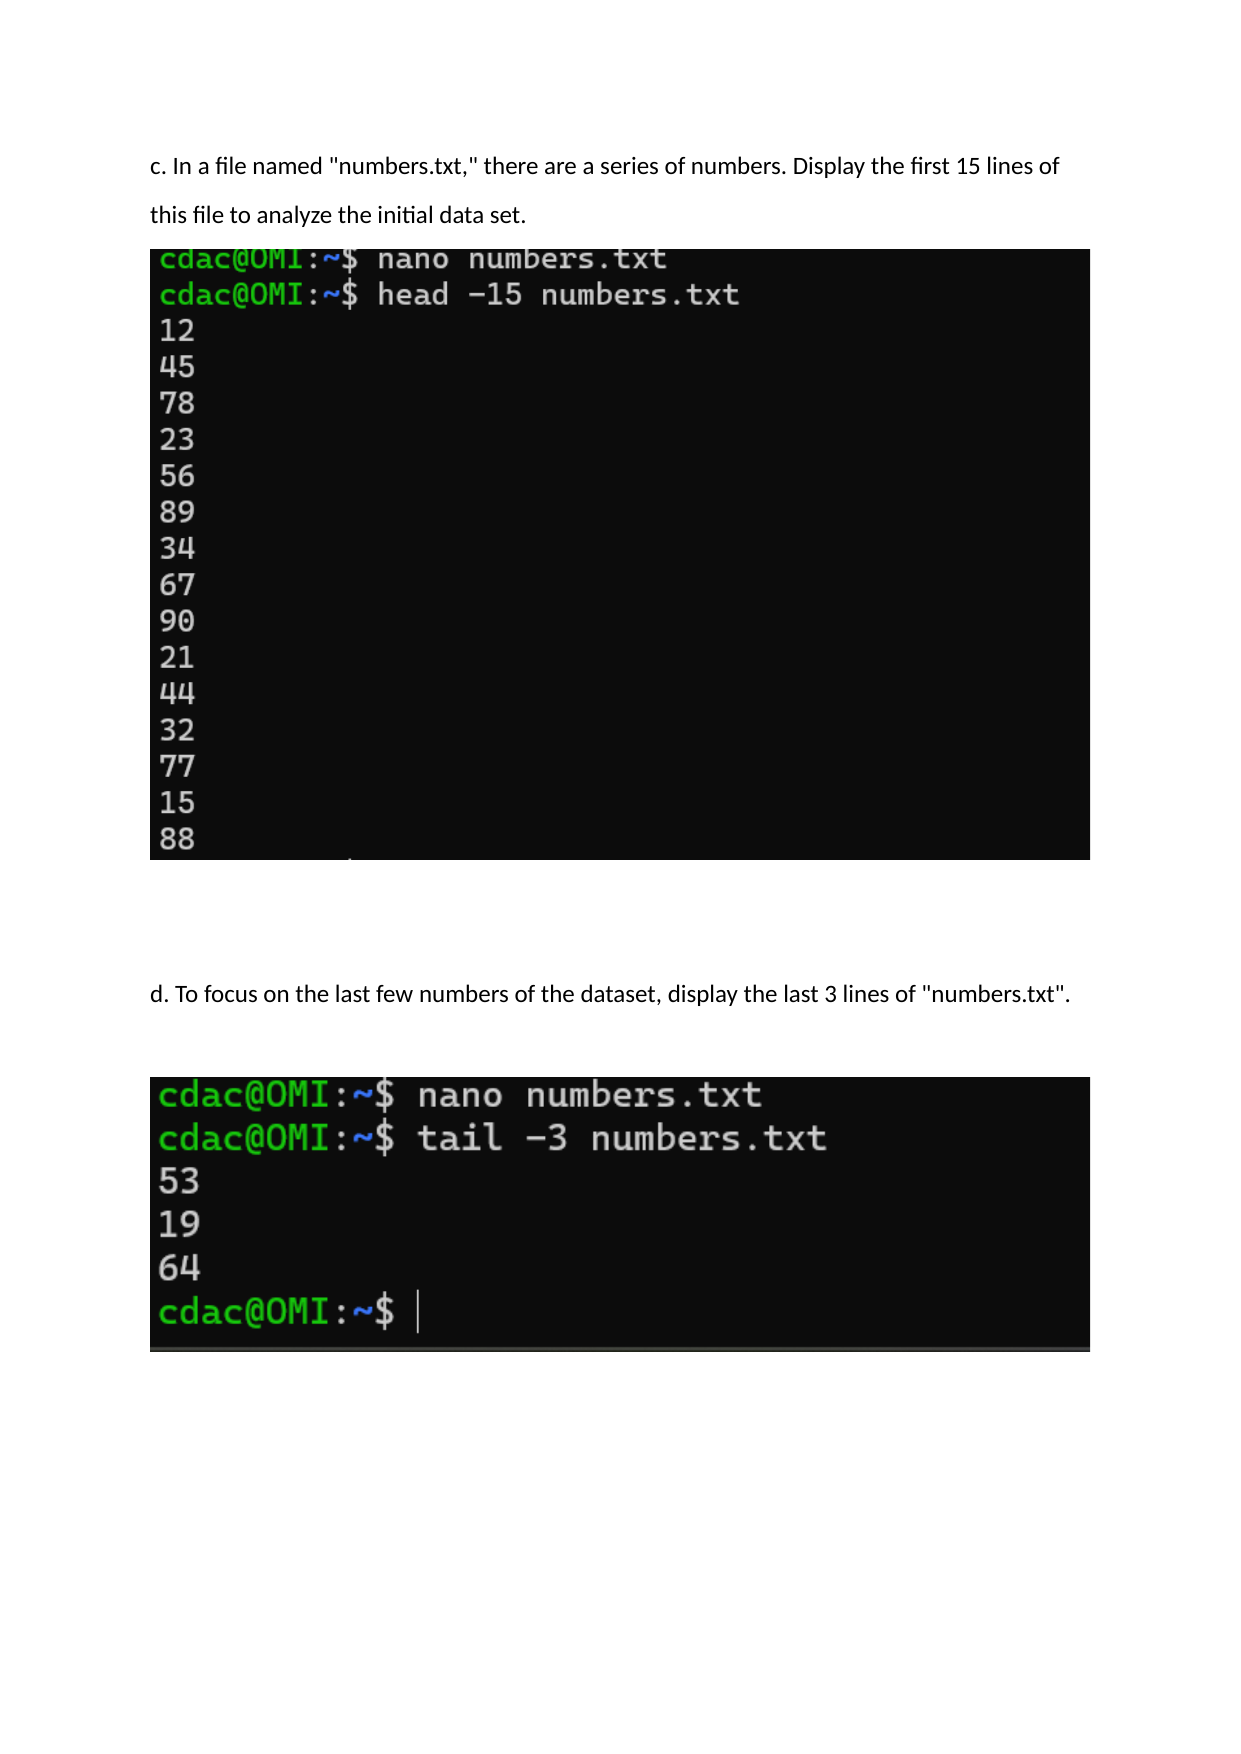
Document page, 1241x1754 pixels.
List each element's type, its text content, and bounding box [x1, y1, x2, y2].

picture [150, 249, 1091, 860]
picture [150, 1077, 1091, 1352]
text d. To focus on the last few numbers of the dataset, display the last 3 lines of "numbers.txt". [150, 978, 1090, 1008]
text c. In a file named "numbers.txt," there are a series of numbers. Display the first 15 lines of [150, 150, 1090, 181]
text this file to analyze the initial data set. [150, 199, 1090, 230]
